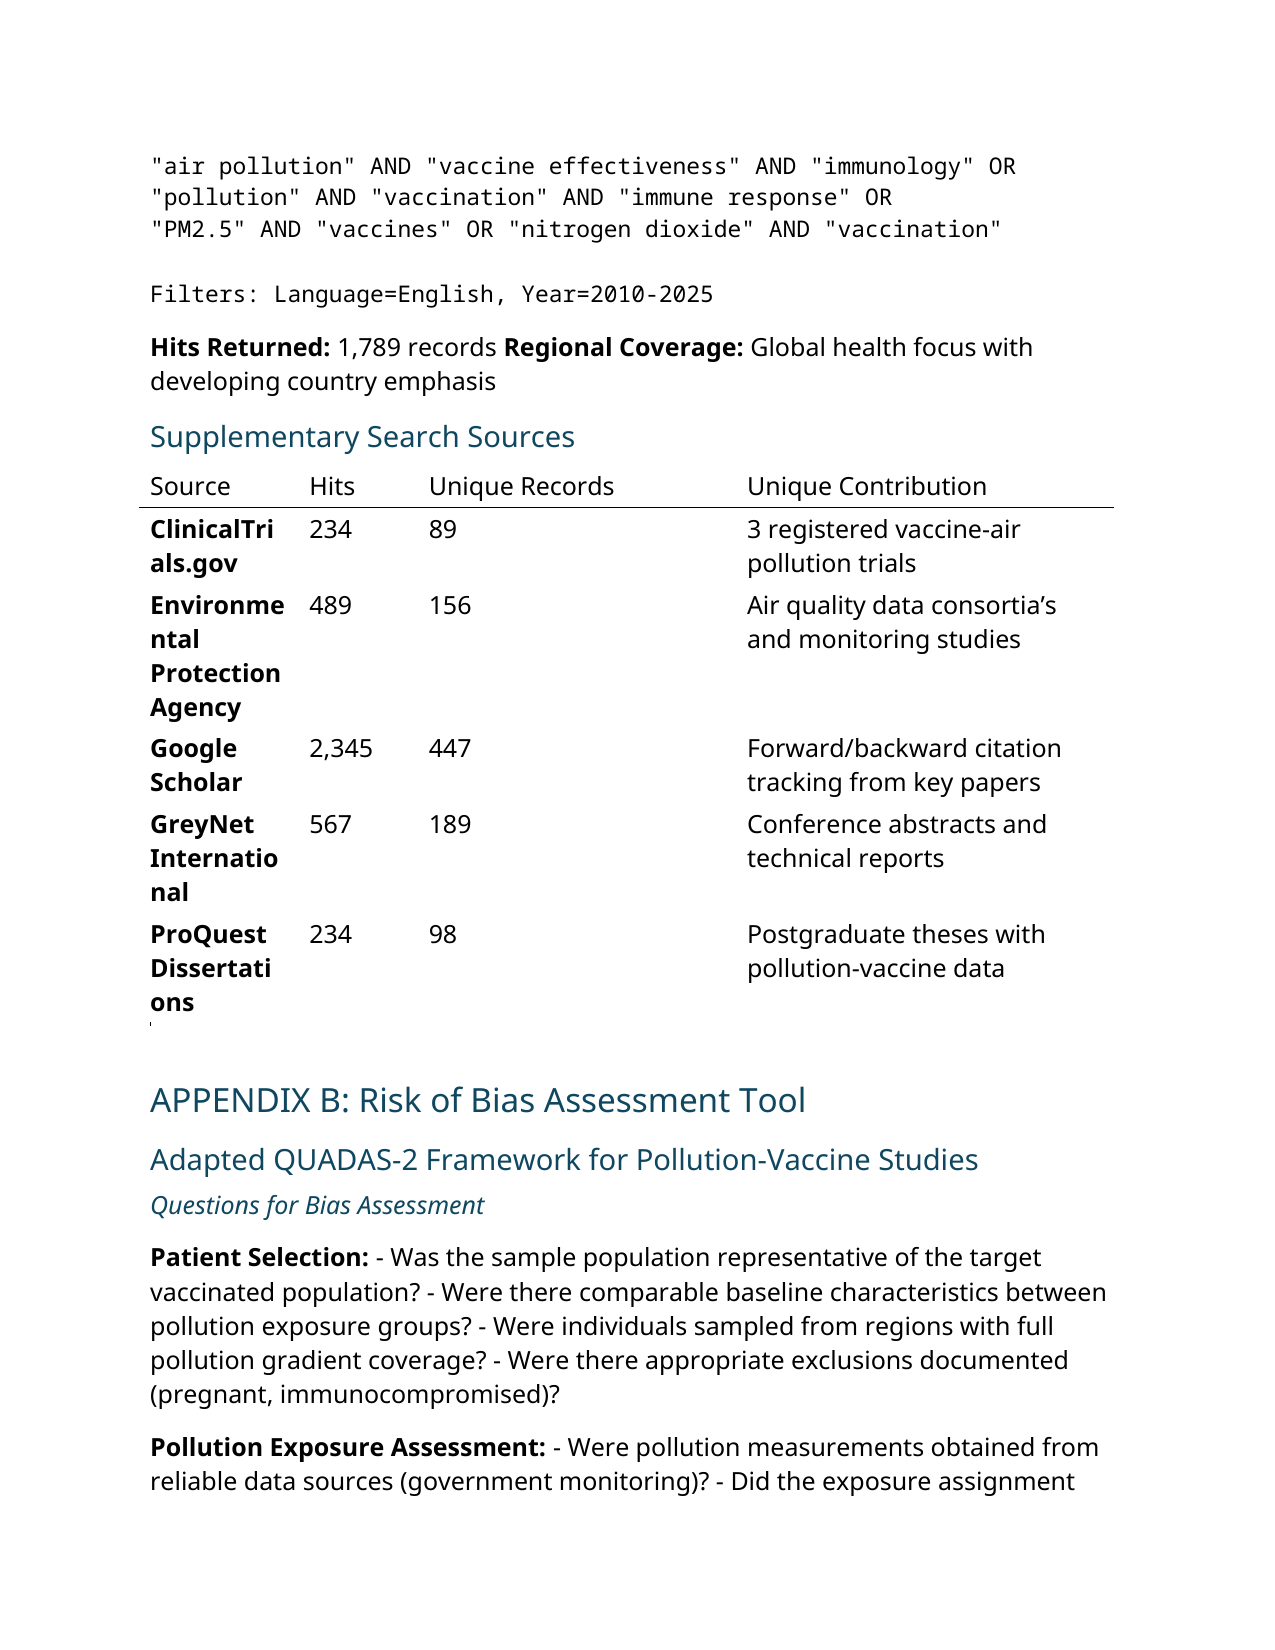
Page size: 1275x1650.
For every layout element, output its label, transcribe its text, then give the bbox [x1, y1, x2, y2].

table_cell 234 [298, 508, 417, 583]
text "air pollution" AND "vaccine effectiveness" AND "immunology" OR "pollution" AND "vaccination" AND "immune response" OR "PM2.5" AND "vaccines" OR "nitrogen dioxide" AND "vaccination" Filters: Language=English, Year=2010-2025 [150, 150, 1125, 309]
table_cell 447 [417, 727, 736, 803]
table_cell Google Scholar [139, 727, 298, 803]
table_cell 156 [417, 584, 736, 727]
table_header Source [139, 465, 298, 506]
table_header Hits [298, 465, 417, 506]
table_cell 567 [298, 803, 417, 913]
table_cell Conference abstracts and technical reports [736, 803, 1114, 913]
table_cell Postgraduate theses with pollution-vaccine data [736, 913, 1114, 1022]
table_cell 234 [298, 913, 417, 1022]
subtitle Adapted QUADAS-2 Framework for Pollution-Vaccine Studies [150, 1139, 1125, 1179]
subtitle APPENDIX B: Risk of Bias Assessment Tool [150, 1077, 1125, 1123]
table_cell 189 [417, 803, 736, 913]
table_cell Forward/backward citation tracking from key papers [736, 727, 1114, 803]
table_cell 98 [417, 913, 736, 1022]
table_cell 2,345 [298, 727, 417, 803]
table_cell 89 [417, 508, 736, 583]
table_cell ProQuest Dissertations [139, 913, 298, 1022]
table_header Unique Contribution [736, 465, 1114, 506]
table_cell 489 [298, 584, 417, 727]
table_cell 3 registered vaccine-air pollution trials [736, 508, 1114, 583]
subtitle Supplementary Search Sources [150, 417, 1125, 456]
subtitle Questions for Bias Assessment [150, 1187, 1125, 1221]
table_cell ClinicalTrials.gov [139, 508, 298, 583]
table_cell GreyNet International [139, 803, 298, 913]
text Hits Returned: 1,789 records Regional Coverage: Global health focus with developing country emphasis [150, 330, 1125, 398]
table_header Unique Records [417, 465, 736, 506]
table_cell Air quality data consortia’s and monitoring studies [736, 584, 1114, 727]
table_cell Environmental Protection Agency [139, 584, 298, 727]
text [150, 1429, 1125, 1497]
text Patient Selection: - Was the sample population representative of the target vaccinated population? - Were there comparable baseline characteristics between pollution exposure groups? - Were individuals sampled from regions with full pollution gradient coverage? - Were there appropriate exclusions documented (pregnant, immunocompromised)? [150, 1240, 1125, 1410]
